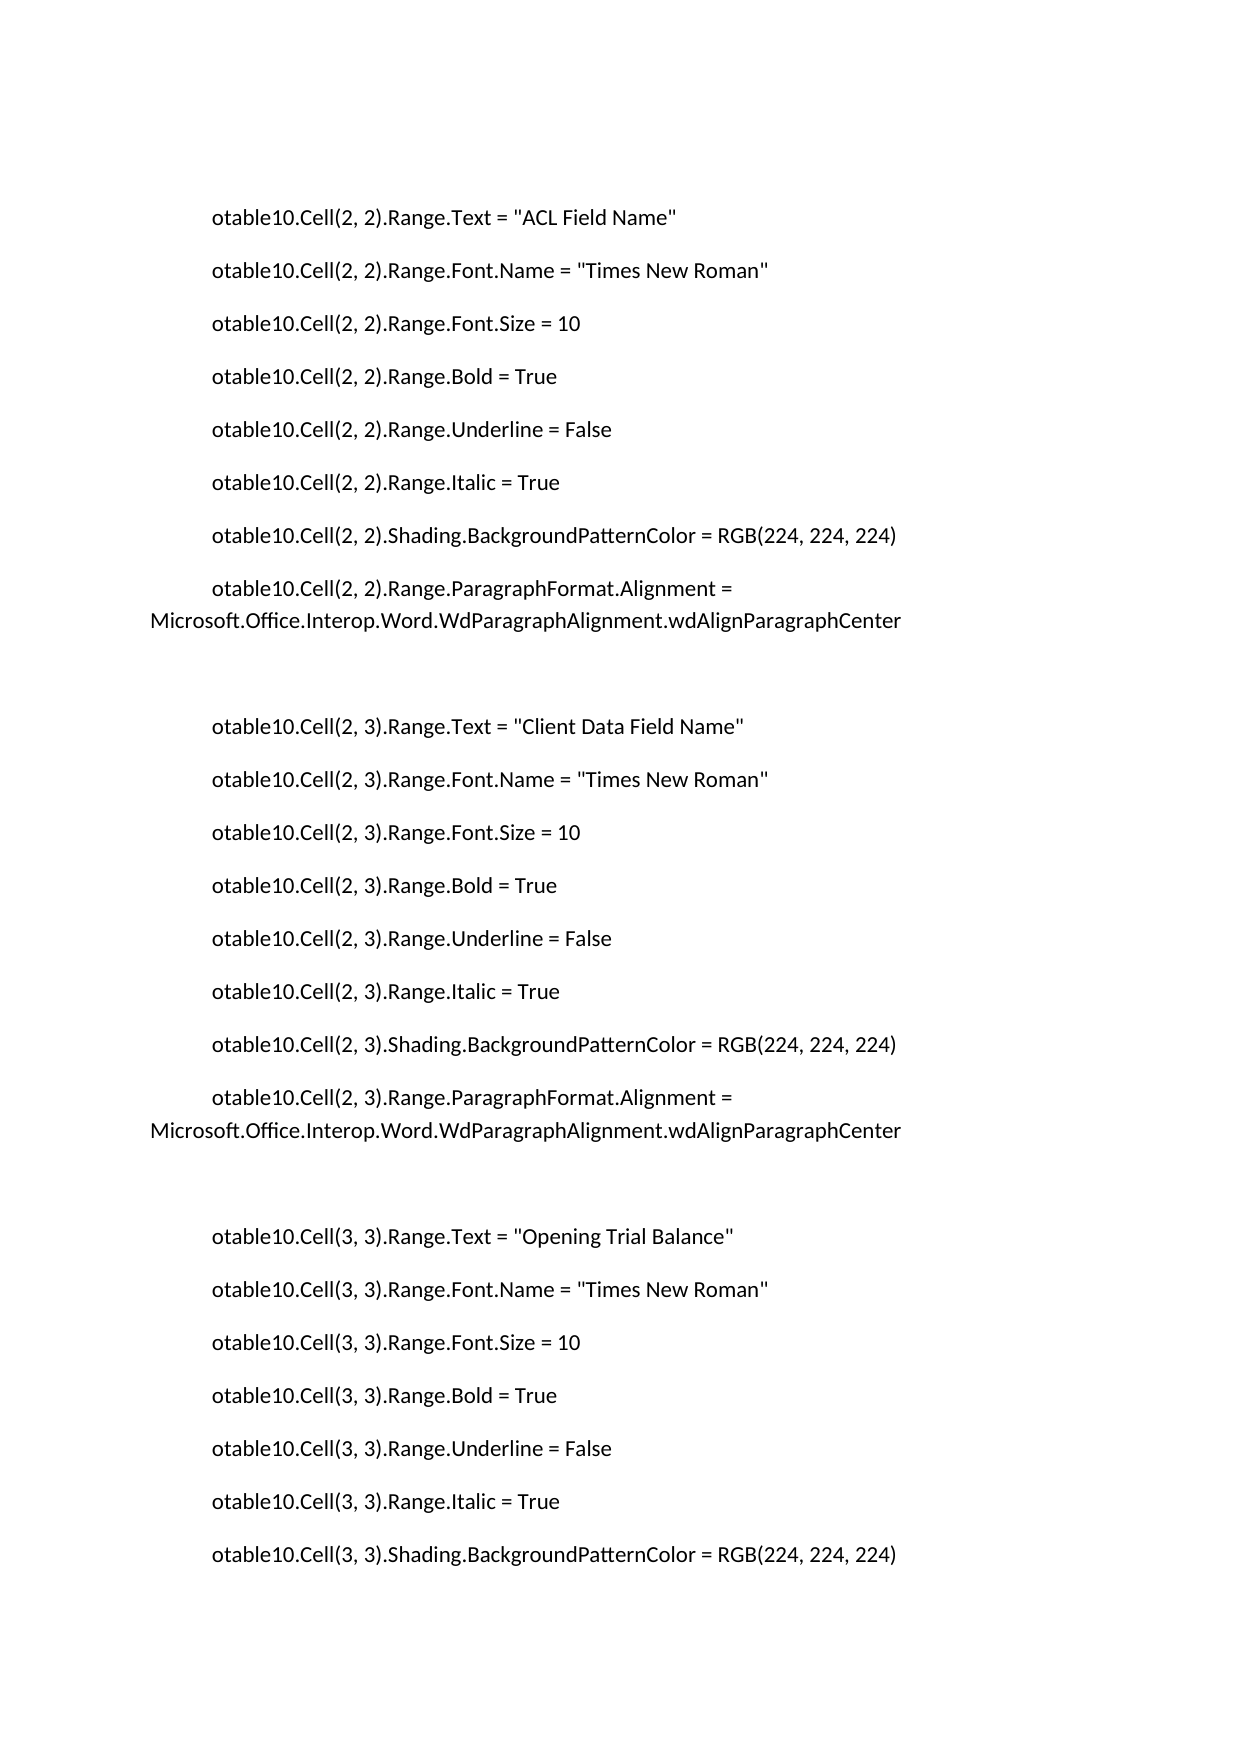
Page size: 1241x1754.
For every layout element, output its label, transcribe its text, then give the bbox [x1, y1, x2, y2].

text otable10.Cell(2, 3).Range.Bold = True [150, 871, 1090, 899]
text otable10.Cell(3, 3).Range.Text = "Opening Trial Balance" [150, 1222, 1090, 1250]
text otable10.Cell(2, 2).Shading.BackgroundPatternColor = RGB(224, 224, 224) [150, 521, 1090, 549]
text otable10.Cell(2, 3).Range.Underline = False [150, 924, 1090, 952]
text otable10.Cell(2, 3).Shading.BackgroundPatternColor = RGB(224, 224, 224) [150, 1031, 1090, 1058]
text otable10.Cell(2, 3).Range.Font.Size = 10 [150, 818, 1090, 846]
text otable10.Cell(2, 2).Range.Italic = True [150, 468, 1090, 496]
text otable10.Cell(3, 3).Range.Underline = False [150, 1434, 1090, 1462]
text otable10.Cell(2, 3).Range.Font.Name = "Times New Roman" [150, 765, 1090, 793]
text otable10.Cell(2, 2).Range.Font.Size = 10 [150, 309, 1090, 337]
text otable10.Cell(3, 3).Range.Italic = True [150, 1487, 1090, 1515]
text otable10.Cell(3, 3).Range.Font.Size = 10 [150, 1328, 1090, 1356]
text otable10.Cell(3, 3).Range.Font.Name = "Times New Roman" [150, 1275, 1090, 1303]
text otable10.Cell(2, 2).Range.Text = "ACL Field Name" [150, 203, 1090, 231]
text otable10.Cell(2, 2).Range.Bold = True [150, 362, 1090, 390]
text otable10.Cell(3, 3).Shading.BackgroundPatternColor = RGB(224, 224, 224) [150, 1540, 1090, 1568]
text otable10.Cell(3, 3).Range.Bold = True [150, 1381, 1090, 1409]
text otable10.Cell(2, 3).Range.Text = "Client Data Field Name" [150, 712, 1090, 740]
text otable10.Cell(2, 2).Range.Font.Name = "Times New Roman" [150, 256, 1090, 284]
text otable10.Cell(2, 2).Range.ParagraphFormat.Alignment = Microsoft.Office.Interop.Word.WdParagraphAlignment.wdAlignParagraphCenter [150, 574, 1090, 634]
text otable10.Cell(2, 3).Range.Italic = True [150, 977, 1090, 1006]
text otable10.Cell(2, 3).Range.ParagraphFormat.Alignment = Microsoft.Office.Interop.Word.WdParagraphAlignment.wdAlignParagraphCenter [150, 1083, 1090, 1144]
text otable10.Cell(2, 2).Range.Underline = False [150, 415, 1090, 443]
